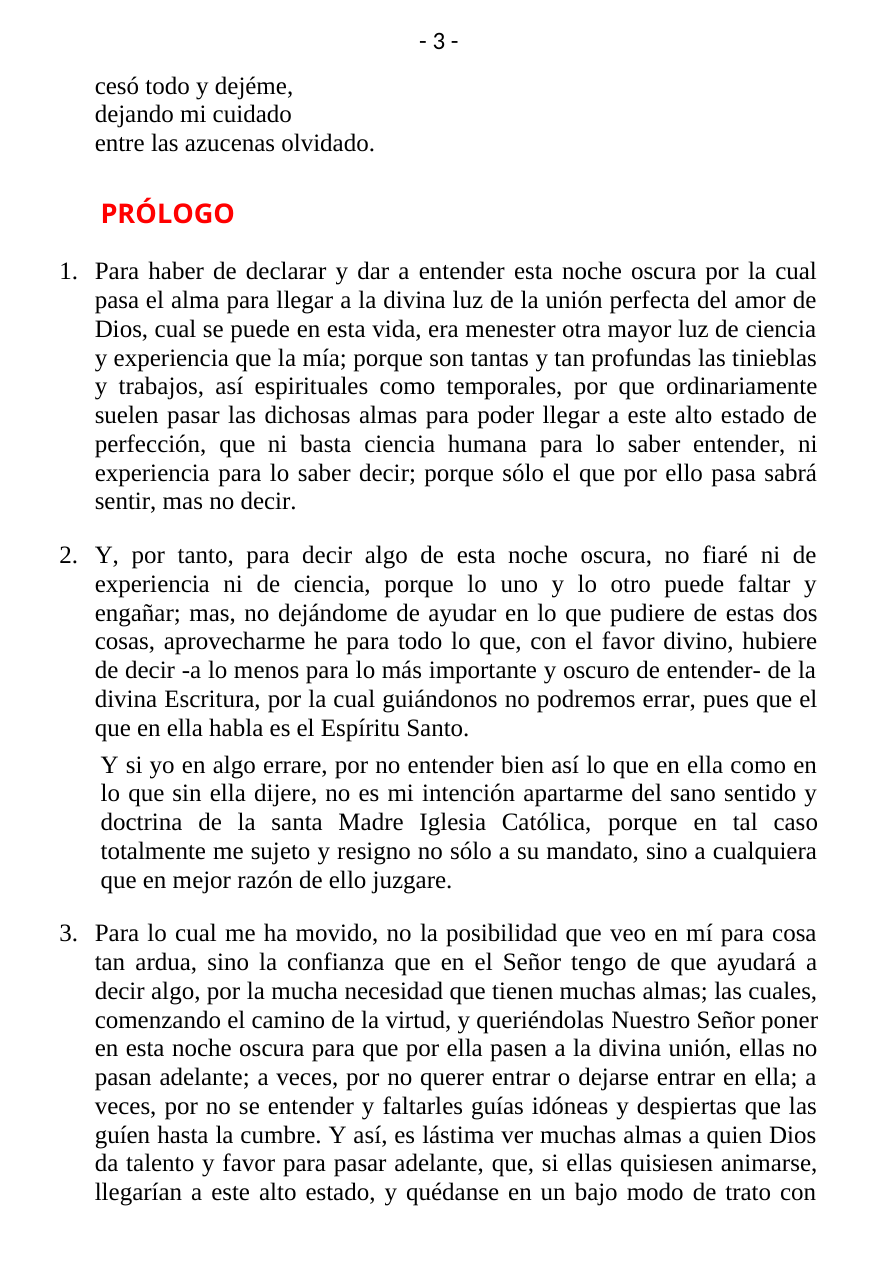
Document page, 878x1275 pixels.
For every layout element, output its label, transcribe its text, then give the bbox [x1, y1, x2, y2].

text 8. Quedéme y olvidéme, el rostro recliné sobre el Amado, cesó todo y dejéme, dejando mi cuidado entre las azucenas olvidado. [59, 71, 818, 157]
text 2. Y, por tanto, para decir algo de esta noche oscura, no fiaré ni de experiencia ni de ciencia, porque lo uno y lo otro puede faltar y engañar; mas, no dejándome de ayudar en lo que pudiere de estas dos cosas, aprovecharme he para todo lo que, con el favor divino, hubiere de decir -a lo menos para lo más importante y oscuro de entender- de la divina Escritura, por la cual guiándonos no podremos errar, pues que el que en ella habla es el Espíritu Santo. [59, 540, 818, 741]
text Y si yo en algo errare, por no entender bien así lo que en ella como en lo que sin ella dijere, no es mi intención apartarme del sano sentido y doctrina de la santa Madre Iglesia Católica, porque en tal caso totalmente me sujeto y resigno no sólo a su mandato, sino a cualquiera que en mejor razón de ello juzgare. [100, 750, 818, 893]
text 1. Para haber de declarar y dar a entender esta noche oscura por la cual pasa el alma para llegar a la divina luz de la unión perfecta del amor de Dios, cual se puede en esta vida, era menester otra mayor luz de ciencia y experiencia que la mía; porque son tantas y tan profundas las tinieblas y trabajos, así espirituales como temporales, por que ordinariamente suelen pasar las dichosas almas para poder llegar a este alto estado de perfección, que ni basta ciencia humana para lo saber entender, ni experiencia para lo saber decir; porque sólo el que por ello pasa sabrá sentir, mas no decir. [59, 256, 818, 515]
subtitle PRÓLOGO [100, 194, 818, 231]
